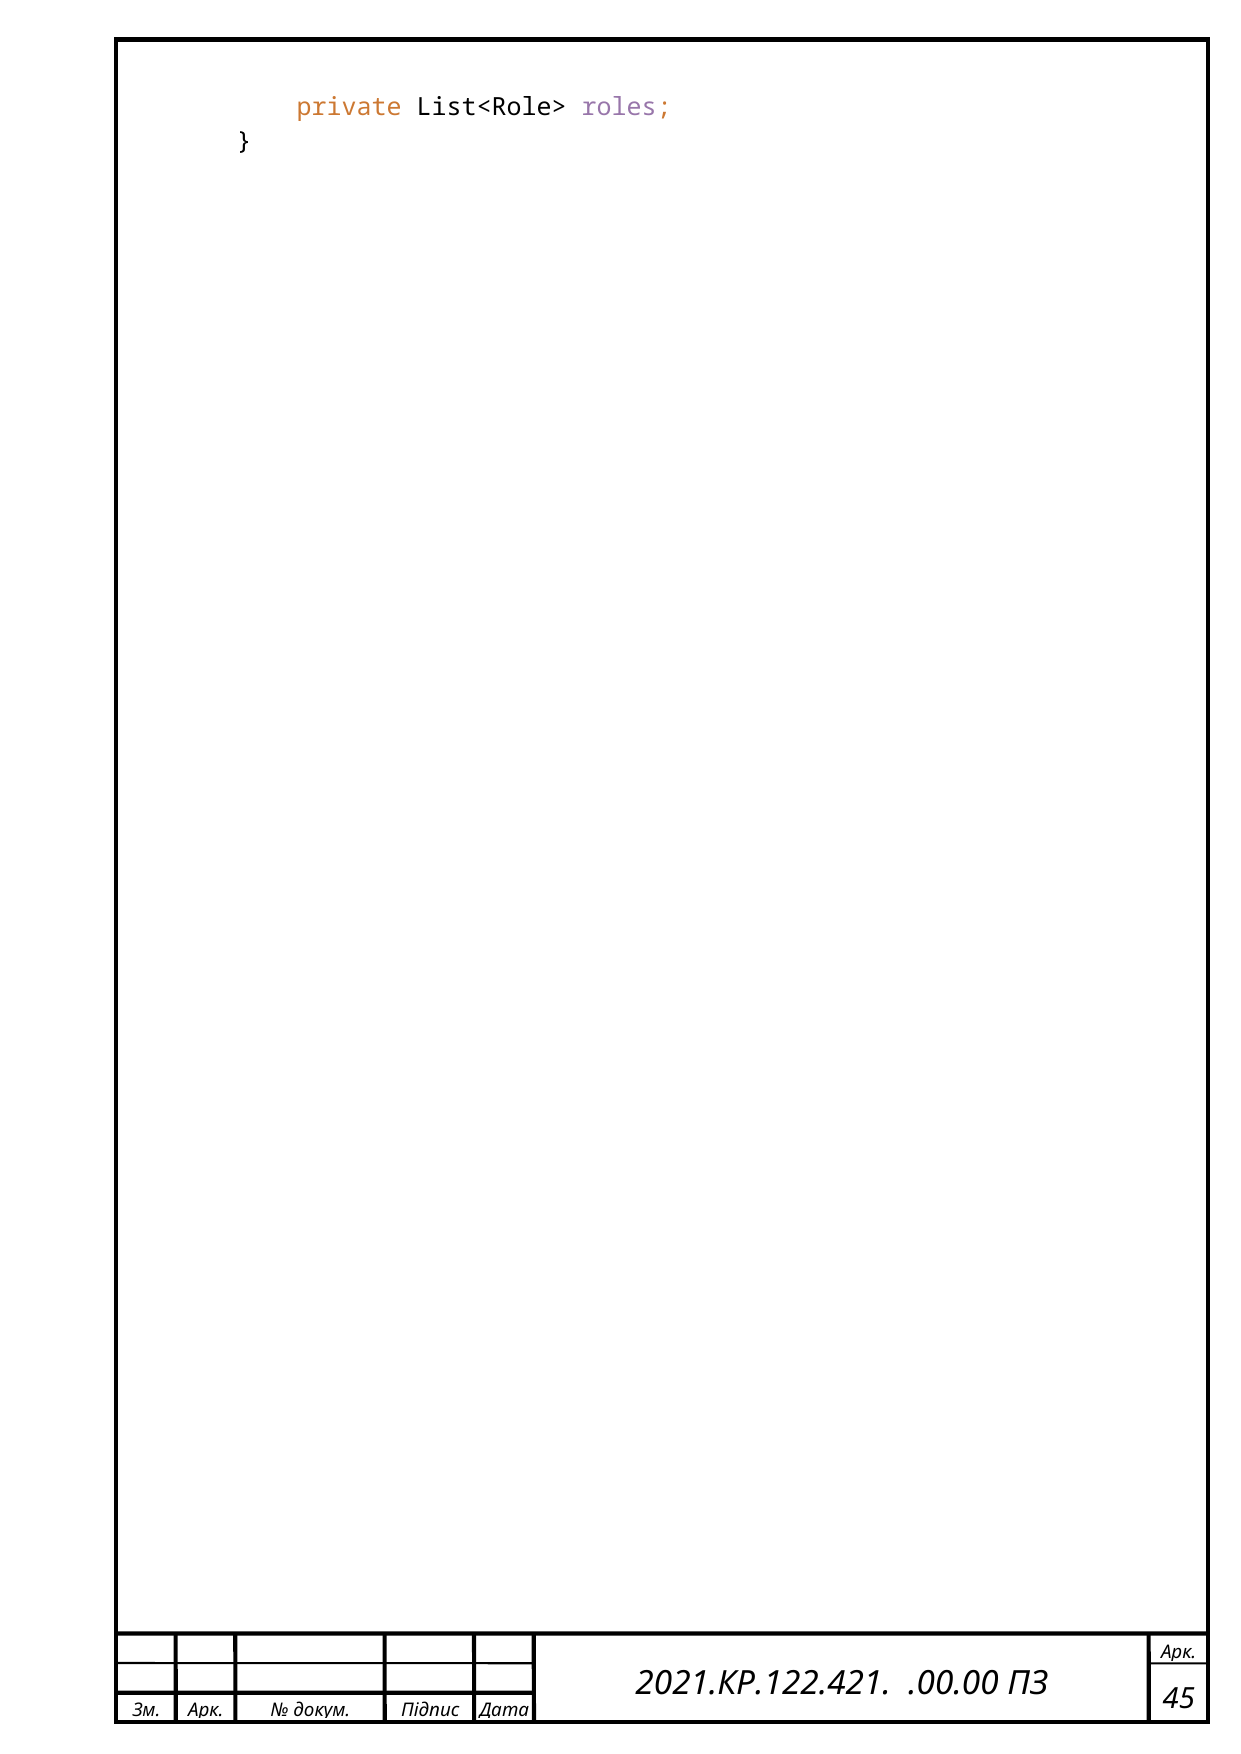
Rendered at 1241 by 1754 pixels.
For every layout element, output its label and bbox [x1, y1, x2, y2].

text [236, 89, 1181, 157]
